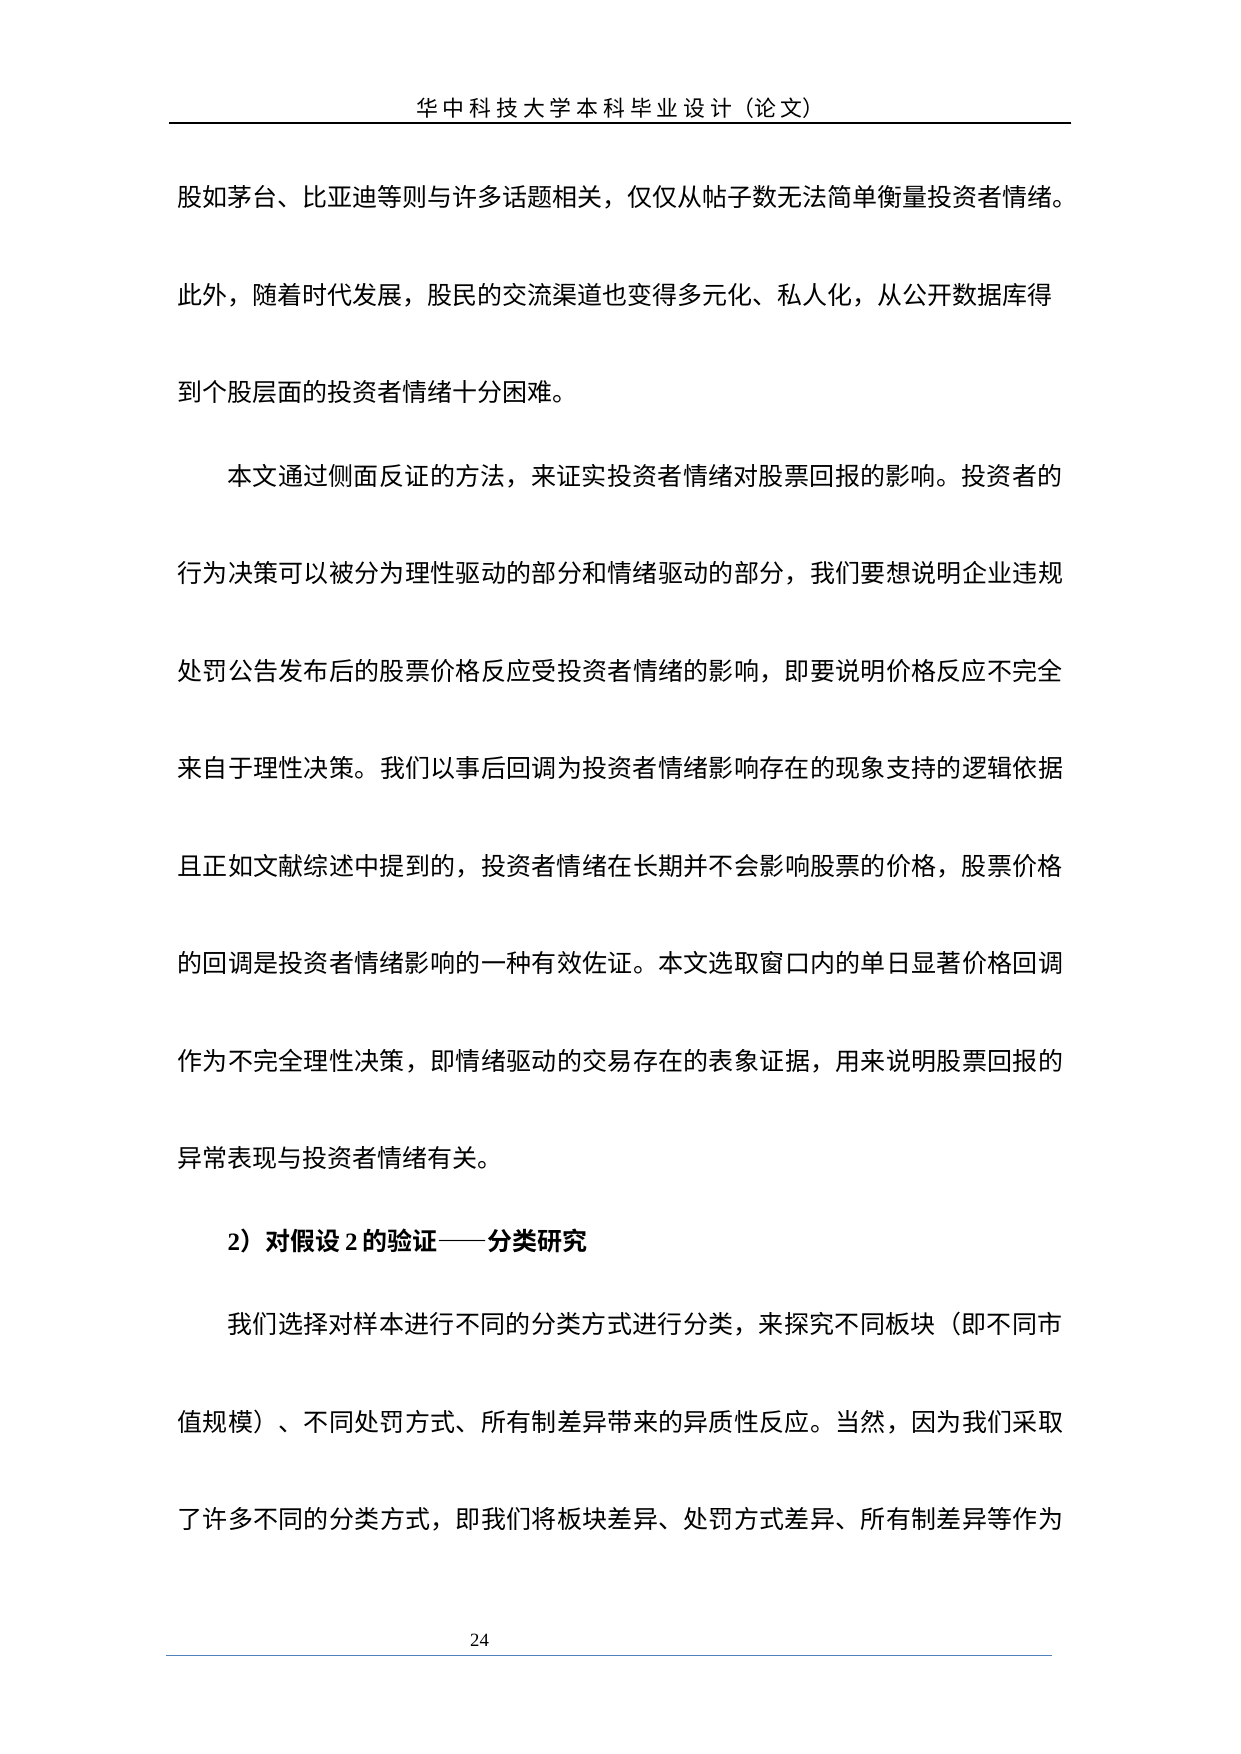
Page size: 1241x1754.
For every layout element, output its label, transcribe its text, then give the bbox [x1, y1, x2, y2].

text 2）对假设2的验证——分类研究 [177, 1207, 1063, 1272]
text 本文通过侧面反证的方法，来证实投资者情绪对股票回报的影响。投资者的行为决策可以被分为理性驱动的部分和情绪驱动的部分，我们要想说明企业违规处罚公告发布后的股票价格反应受投资者情绪的影响，即要说明价格反应不完全来自于理性决策。我们以事后回调为投资者情绪影响存在的现象支持的逻辑依据，且正如文献综述中提到的，投资者情绪在长期并不会影响股票的价格，股票价格的回调是投资者情绪影响的一种有效佐证。本文选取窗口内的单日显著价格回调作为不完全理性决策，即情绪驱动的交易存在的表象证据，用来说明股票回报的异常表现与投资者情绪有关。 [177, 442, 1063, 1189]
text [177, 163, 1063, 423]
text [177, 1290, 1063, 1550]
